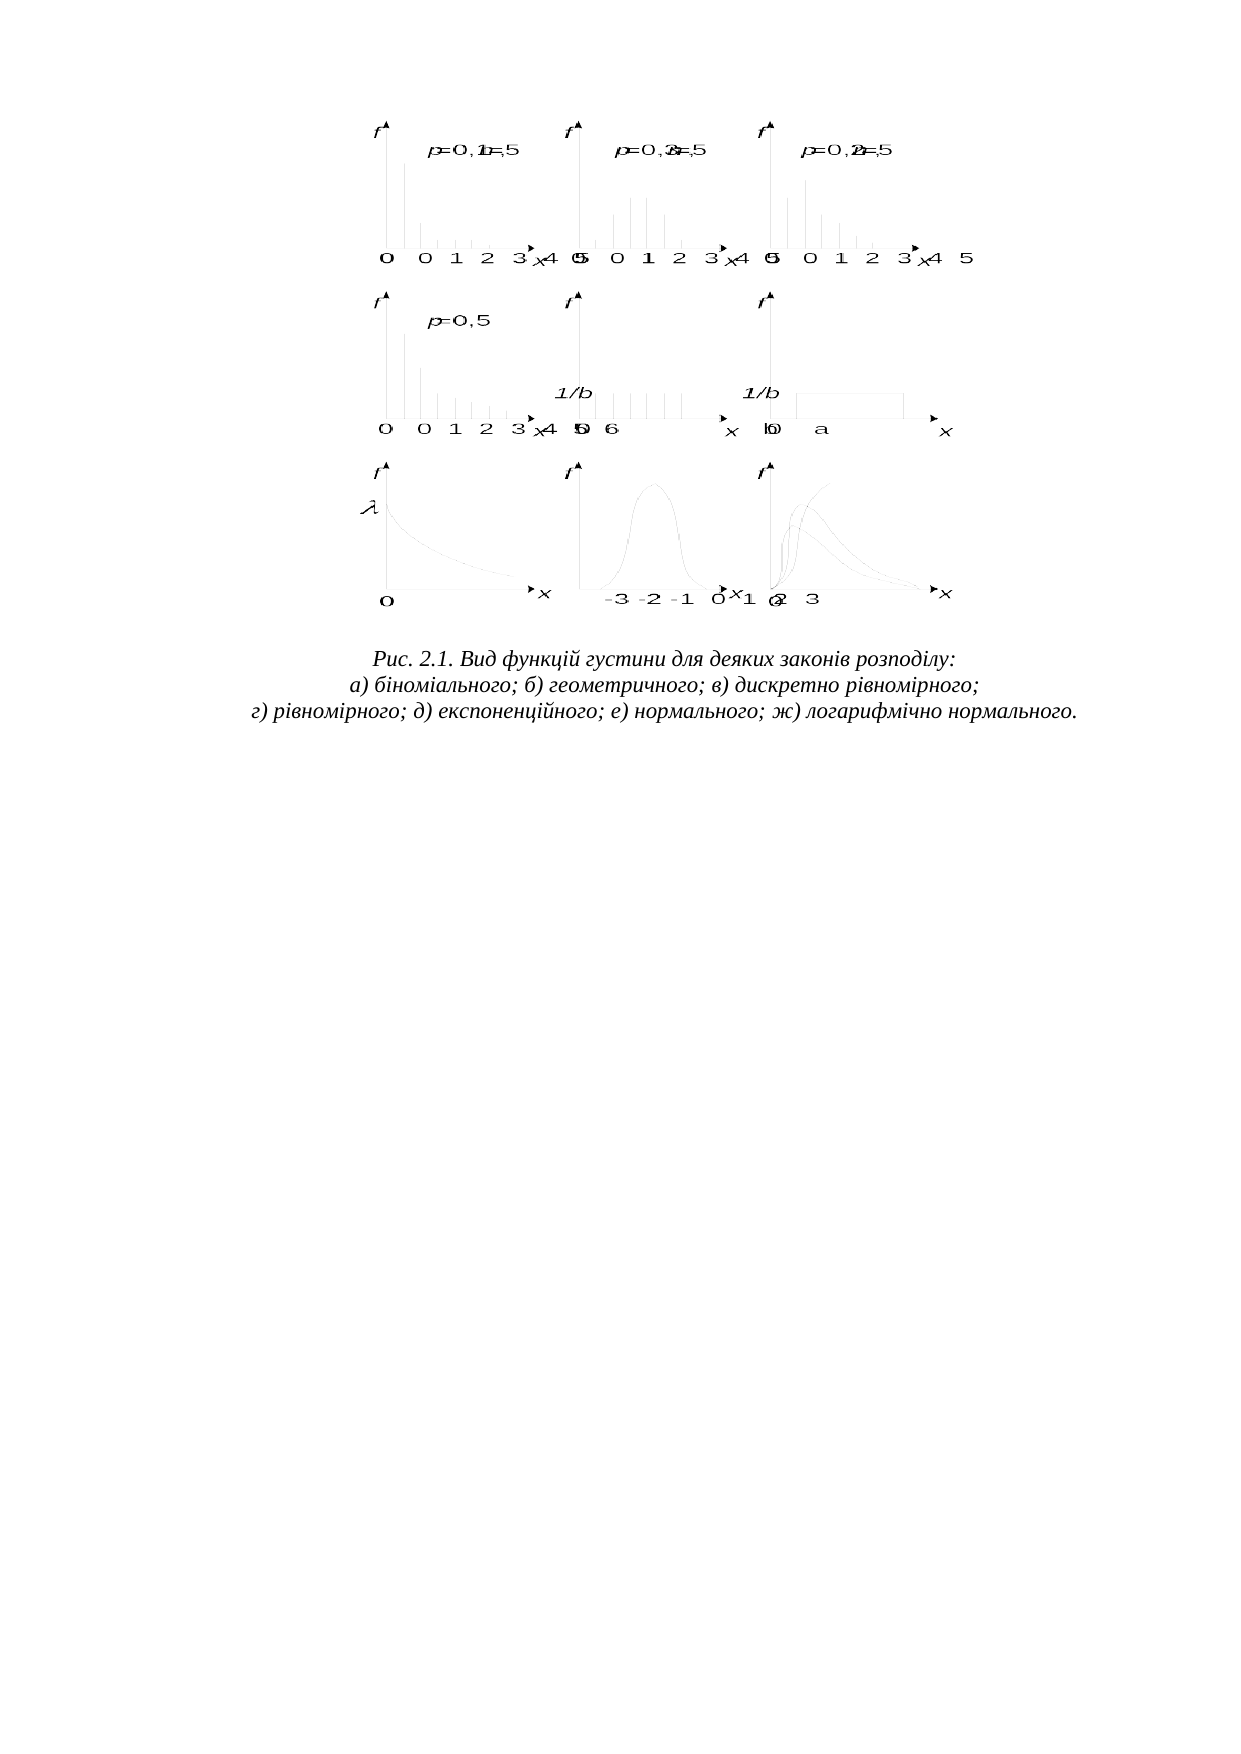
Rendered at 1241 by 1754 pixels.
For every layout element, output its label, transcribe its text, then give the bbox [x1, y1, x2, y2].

text Рис. 2.1. Вид функцій густини для деяких законів розподілу: [177, 645, 1152, 671]
text а) біноміального; б) геометричного; в) дискретно рівномірного; [177, 671, 1152, 697]
text г) рівномірного; д) експоненційного; е) нормального; ж) логарифмічно нормального. [177, 697, 1152, 724]
